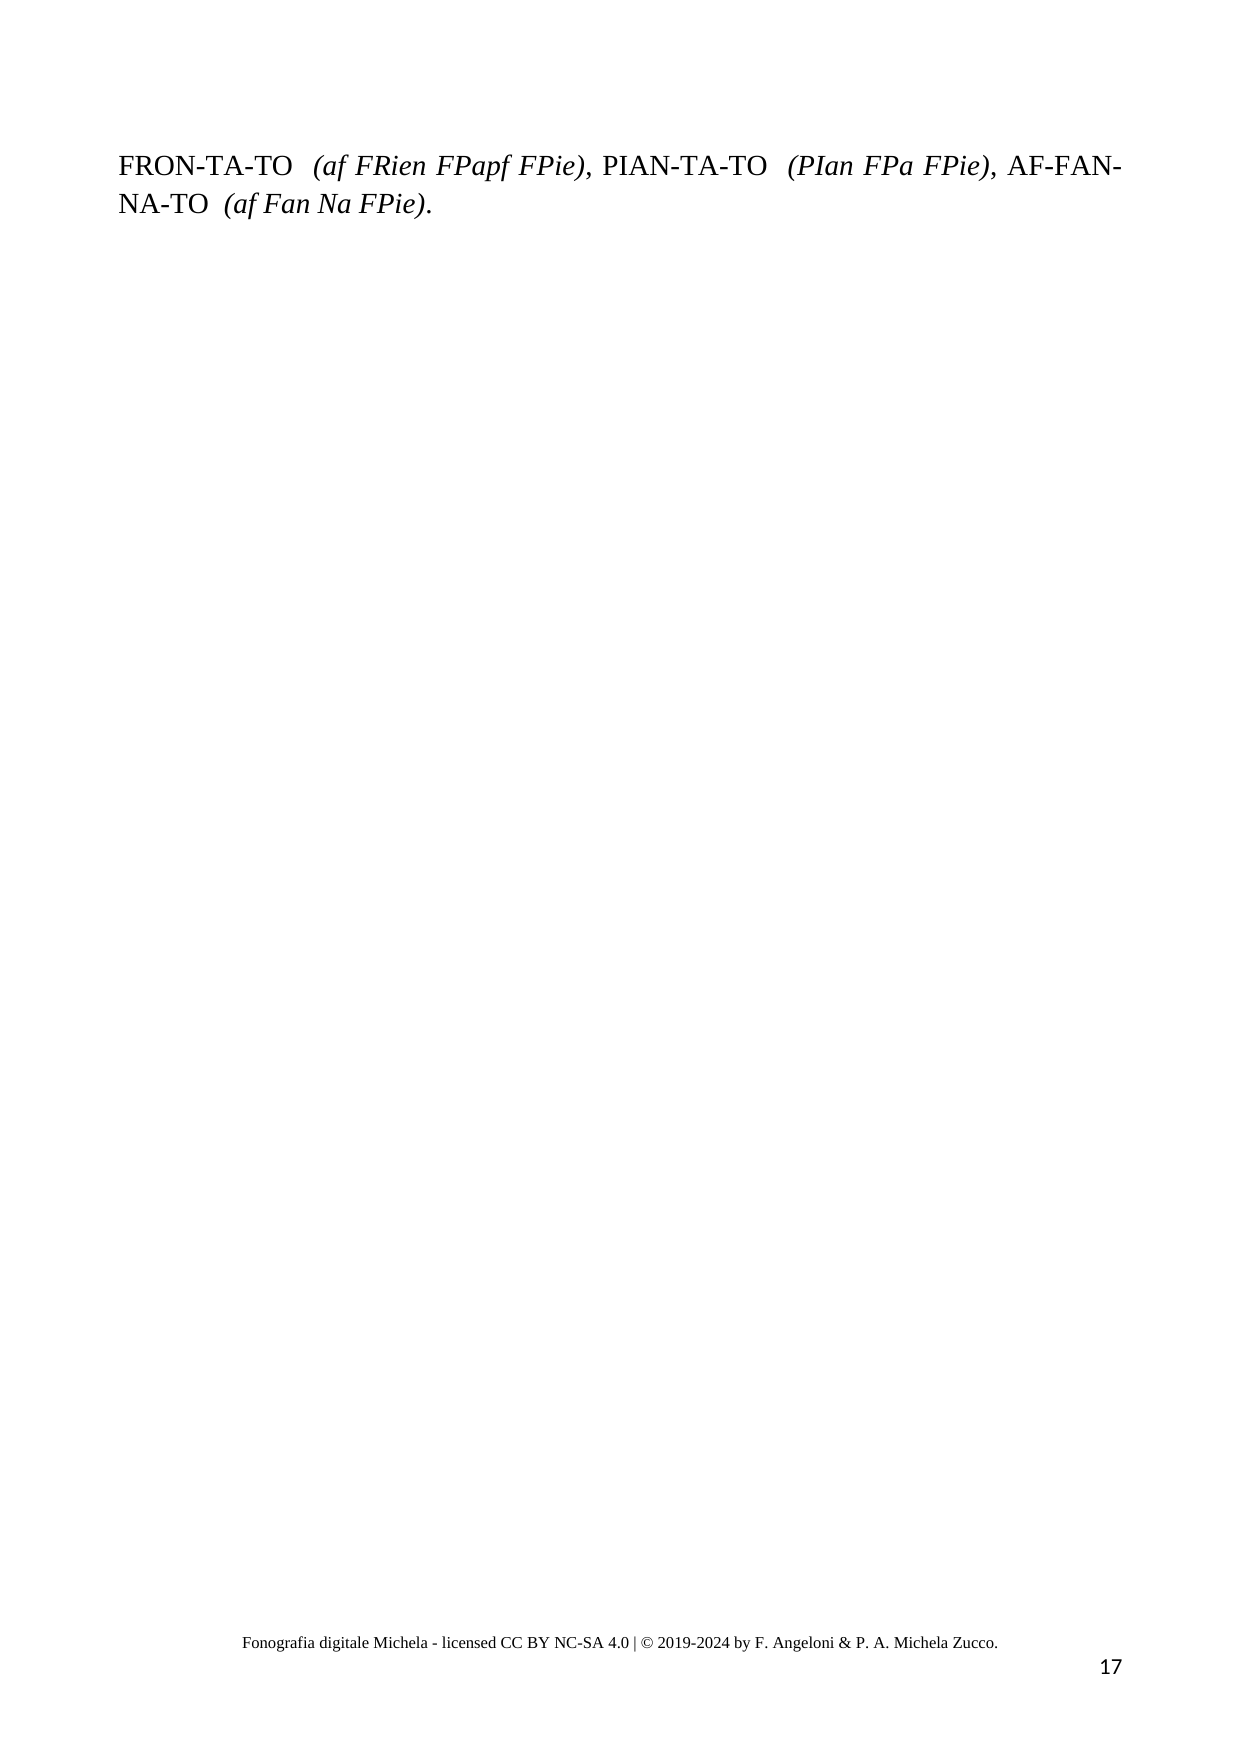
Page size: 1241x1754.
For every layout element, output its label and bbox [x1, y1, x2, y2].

text [118, 148, 1122, 220]
